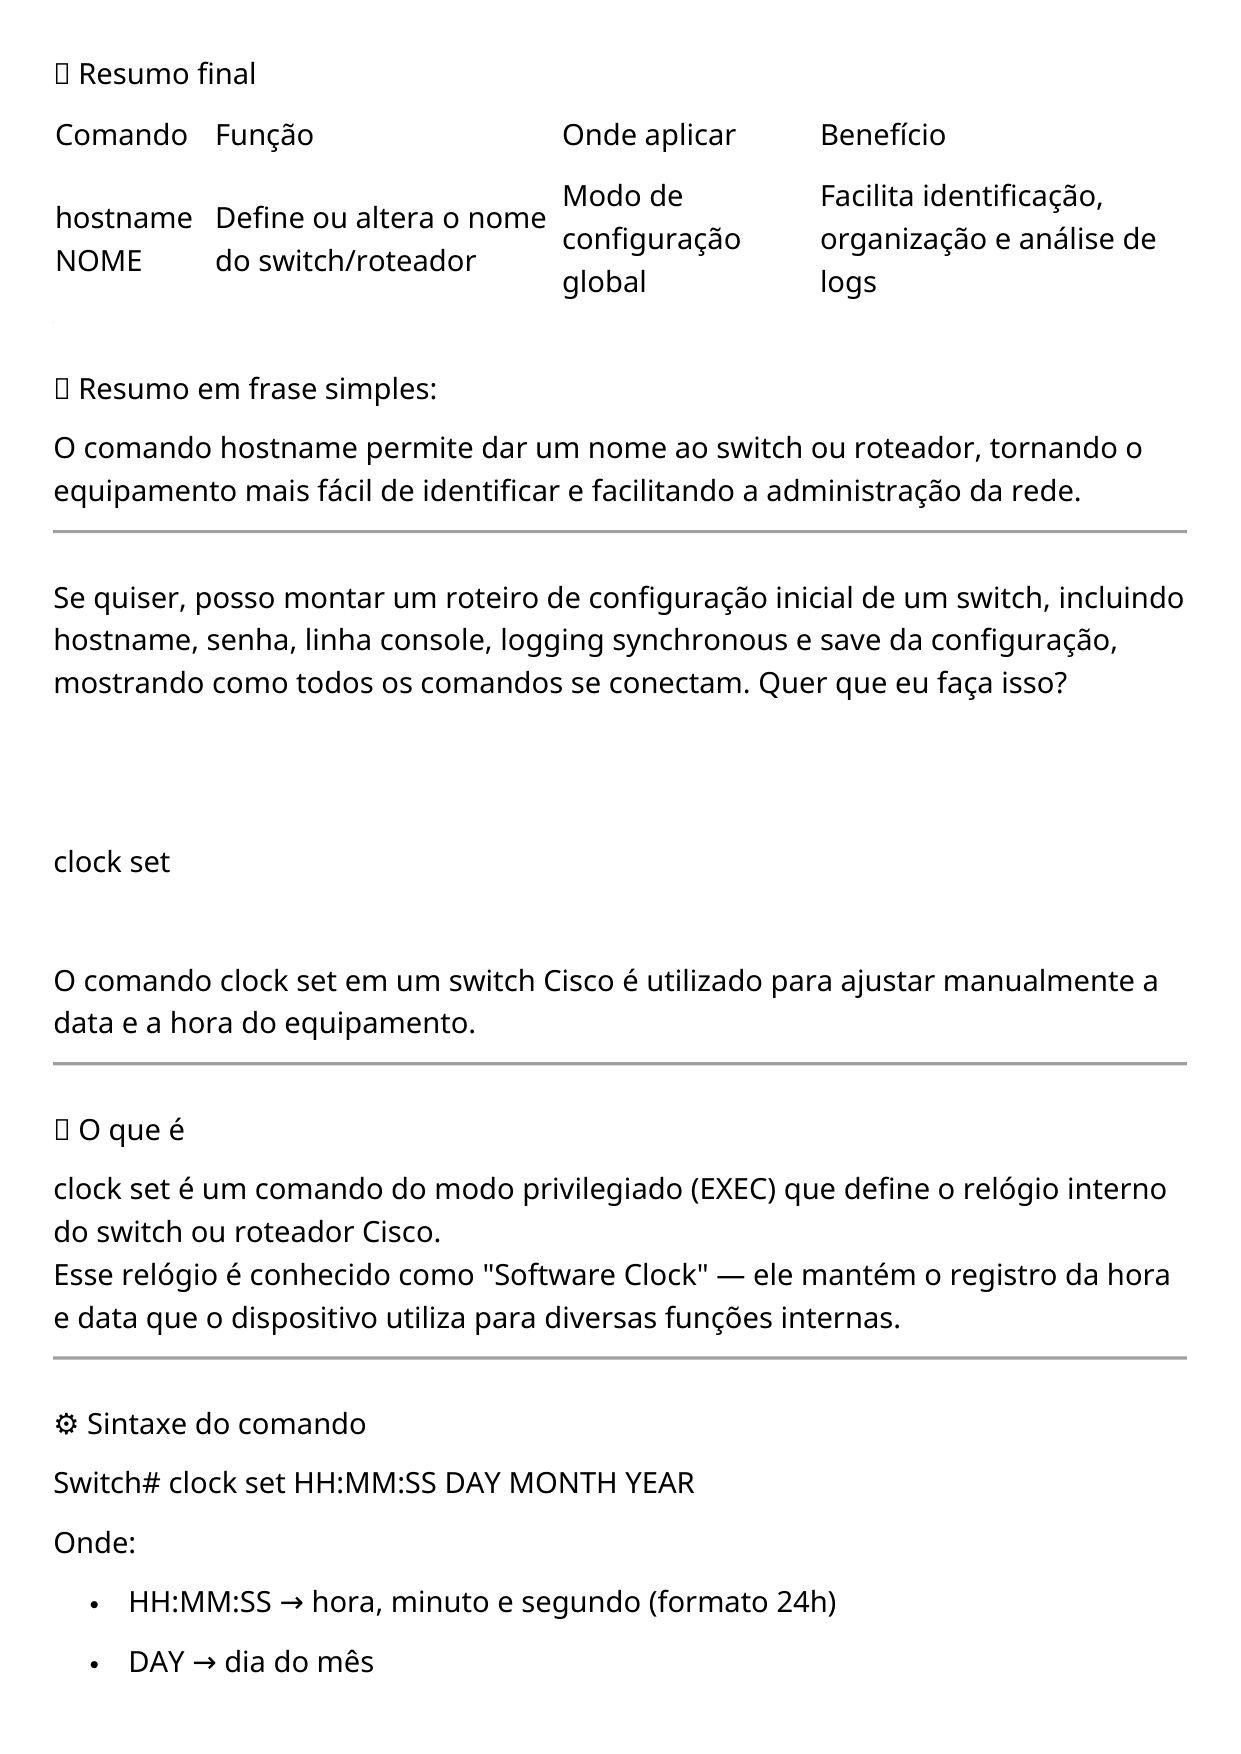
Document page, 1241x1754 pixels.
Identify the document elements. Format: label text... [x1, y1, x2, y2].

text clock set [53, 841, 1187, 881]
list HH:MM:SS → hora, minuto e segundo (formato 24h) [91, 1582, 1187, 1621]
text ⚙️ Sintaxe do comando [53, 1403, 1187, 1443]
table_cell Facilita identificação, organização e análise de logs [818, 174, 1187, 321]
table_cell Modo de configuração global [560, 174, 818, 321]
text clock set é um comando do modo privilegiado (EXEC) que define o relógio interno do switch ou roteador Cisco. Esse relógio é conhecido como "Software Clock" — ele mantém o registro da hora e data que o dispositivo utiliza para diversas funções internas. [53, 1168, 1187, 1337]
text Onde: [53, 1522, 1187, 1562]
text Se quiser, posso montar um roteiro de configuração inicial de um switch, incluindo hostname, senha, linha console, logging synchronous e save da configuração, mostrando como todos os comandos se conectam. Quer que eu faça isso? [53, 577, 1187, 702]
table_cell Define ou altera o nome do switch/roteador [213, 174, 560, 321]
list DAY → dia do mês [91, 1641, 1187, 1681]
table_cell hostname NOME [53, 174, 213, 321]
table_header Função [213, 113, 560, 174]
text O comando clock set em um switch Cisco é utilizado para ajustar manualmente a data e a hora do equipamento. [53, 960, 1187, 1042]
text 💡 Resumo em frase simples: [53, 368, 1187, 408]
text 🧩 O que é [53, 1109, 1187, 1149]
text ✅ Resumo final [53, 53, 1187, 93]
table_header Onde aplicar [560, 113, 818, 174]
text Switch# clock set HH:MM:SS DAY MONTH YEAR [53, 1463, 1187, 1502]
table_header Benefício [818, 113, 1187, 174]
table_header Comando [53, 113, 213, 174]
text O comando hostname permite dar um nome ao switch ou roteador, tornando o equipamento mais fácil de identificar e facilitando a administração da rede. [53, 428, 1187, 510]
